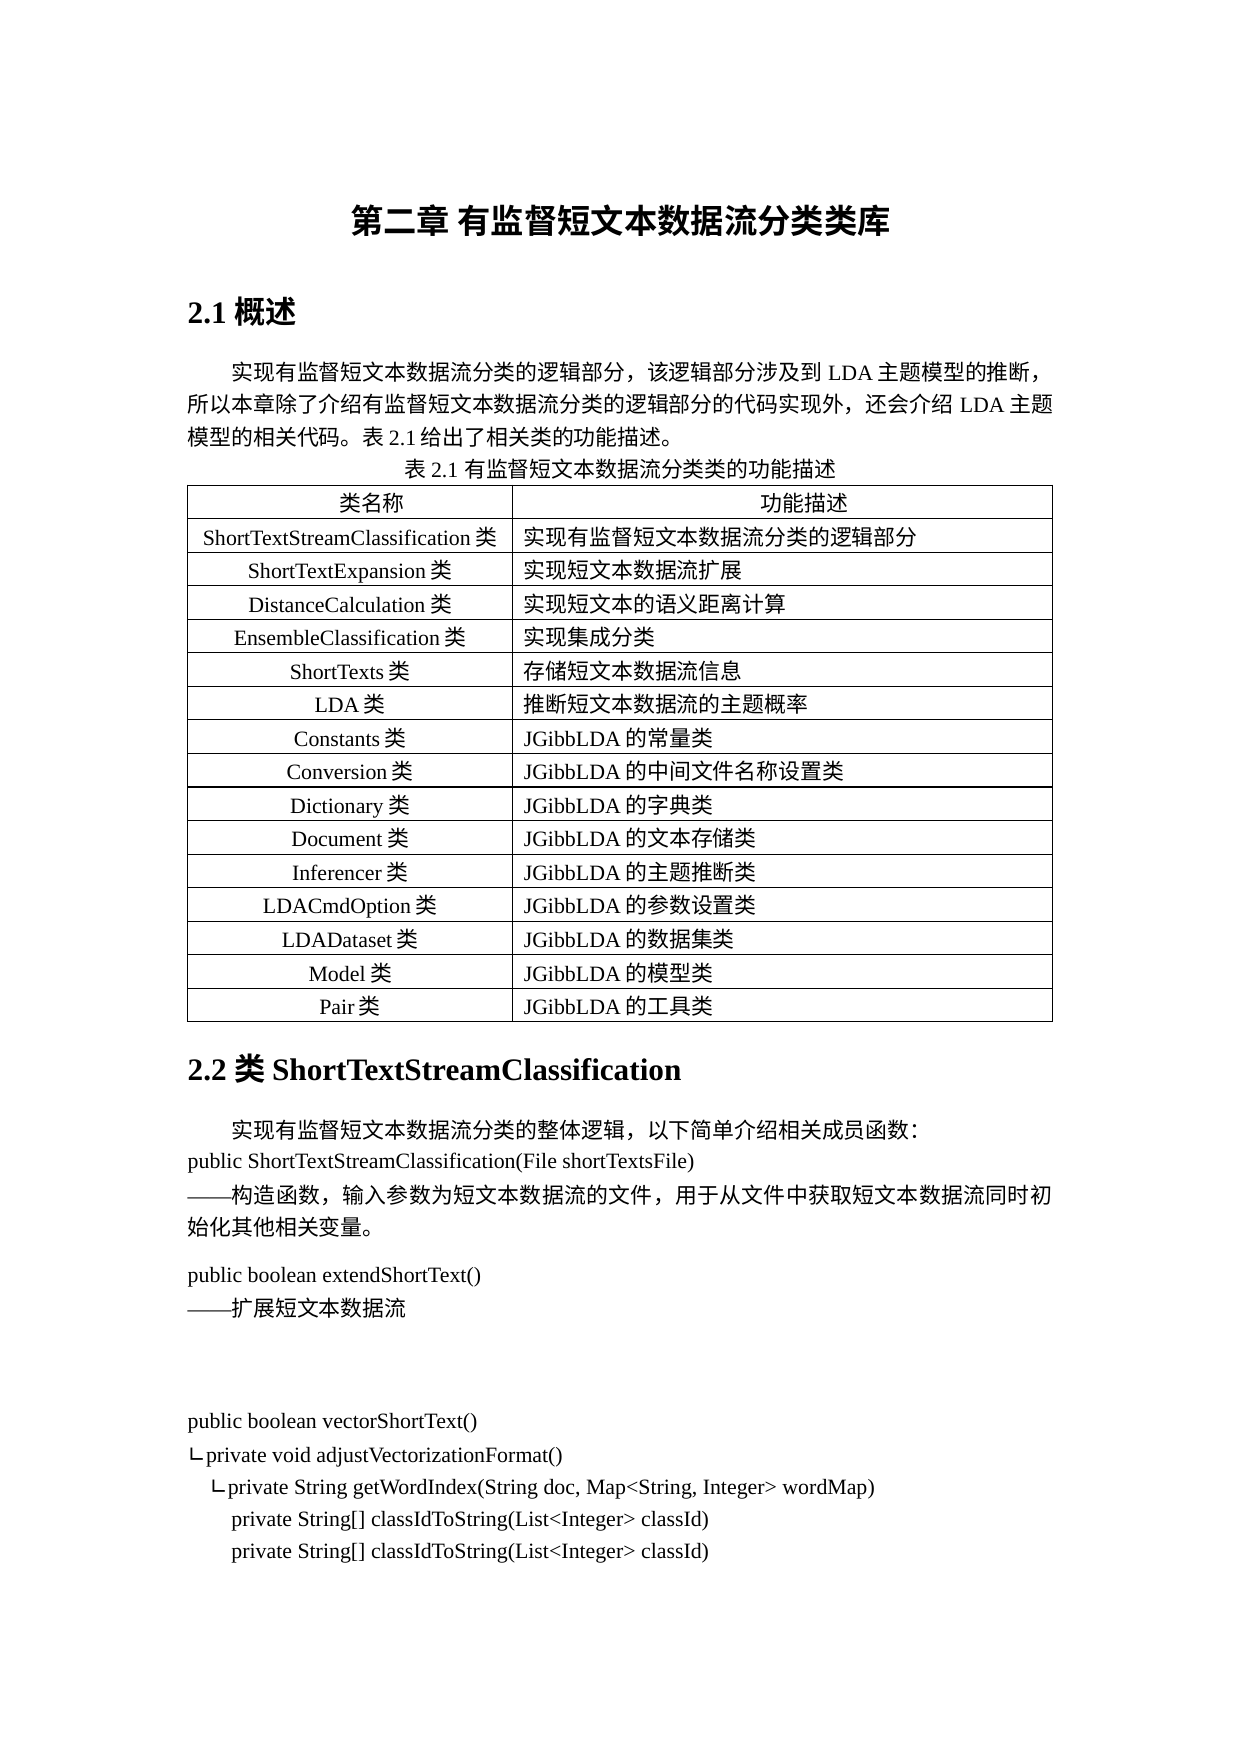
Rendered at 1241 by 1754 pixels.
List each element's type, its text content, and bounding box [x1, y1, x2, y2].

text 实现有监督短文本数据流分类的逻辑部分，该逻辑部分涉及到LDA主题模型的推断，所以本章除了介绍有监督短文本数据流分类的逻辑部分的代码实现外，还会介绍LDA主题模型的相关代码。表2.1给出了相关类的功能描述。 [187, 354, 1053, 452]
text ——扩展短文本数据流 [187, 1291, 1053, 1323]
table_cell 实现集成分类 [513, 620, 1052, 652]
subtitle 2.2 类ShortTextStreamClassification [187, 1035, 1053, 1100]
table_cell Model类 [188, 955, 512, 988]
table_cell 实现有监督短文本数据流分类的逻辑部分 [513, 519, 1052, 552]
table_cell LDA类 [188, 687, 512, 719]
table_cell 实现短文本数据流扩展 [513, 553, 1052, 585]
subtitle 第二章 有监督短文本数据流分类类库 [187, 187, 1053, 252]
table_cell JGibbLDA的参数设置类 [513, 888, 1052, 921]
table_cell JGibbLDA的中间文件名称设置类 [513, 754, 1052, 786]
text private String[] classIdToString(List<Integer> classId) [187, 1535, 1053, 1567]
table_cell JGibbLDA的工具类 [513, 989, 1052, 1021]
table_cell DistanceCalculation类 [188, 586, 512, 619]
table_cell JGibbLDA的文本存储类 [513, 821, 1052, 853]
table_cell JGibbLDA的数据集类 [513, 922, 1052, 954]
table_cell Conversion类 [188, 754, 512, 786]
table_cell JGibbLDA的主题推断类 [513, 855, 1052, 887]
table_cell LDACmdOption类 [188, 888, 512, 921]
table_cell ShortTexts类 [188, 653, 512, 686]
text ∟private void adjustVectorizationFormat() [187, 1437, 1053, 1470]
table_cell 实现短文本的语义距离计算 [513, 586, 1052, 619]
table_cell Inferencer类 [188, 855, 512, 887]
table_cell JGibbLDA的常量类 [513, 720, 1052, 753]
table_cell ShortTextStreamClassification类 [188, 519, 512, 552]
table_cell Pair类 [188, 989, 512, 1021]
table_cell JGibbLDA的字典类 [513, 788, 1052, 820]
text public ShortTextStreamClassification(File shortTextsFile) [187, 1145, 1053, 1177]
text ∟private String getWordIndex(String doc, Map<String, Integer> wordMap) [187, 1470, 1053, 1502]
table_cell 存储短文本数据流信息 [513, 653, 1052, 686]
table_cell 类名称 [188, 486, 512, 518]
subtitle 2.1 概述 [187, 277, 1053, 342]
table_cell Document类 [188, 821, 512, 853]
text public boolean extendShortText() [187, 1258, 1053, 1291]
text ——构造函数，输入参数为短文本数据流的文件，用于从文件中获取短文本数据流同时初始化其他相关变量。 [187, 1177, 1053, 1242]
table_cell Constants类 [188, 720, 512, 753]
table_header 表2.1 有监督短文本数据流分类类的功能描述 [188, 452, 1053, 484]
table_cell JGibbLDA的模型类 [513, 955, 1052, 988]
text 实现有监督短文本数据流分类的整体逻辑，以下简单介绍相关成员函数： [187, 1112, 1053, 1145]
table_cell EnsembleClassification类 [188, 620, 512, 652]
text private String[] classIdToString(List<Integer> classId) [187, 1502, 1053, 1535]
table_cell 功能描述 [513, 486, 1052, 518]
text public boolean vectorShortText() [187, 1405, 1053, 1437]
table_cell 推断短文本数据流的主题概率 [513, 687, 1052, 719]
table_cell LDADataset类 [188, 922, 512, 954]
table_cell Dictionary类 [188, 788, 512, 820]
table_cell ShortTextExpansion类 [188, 553, 512, 585]
